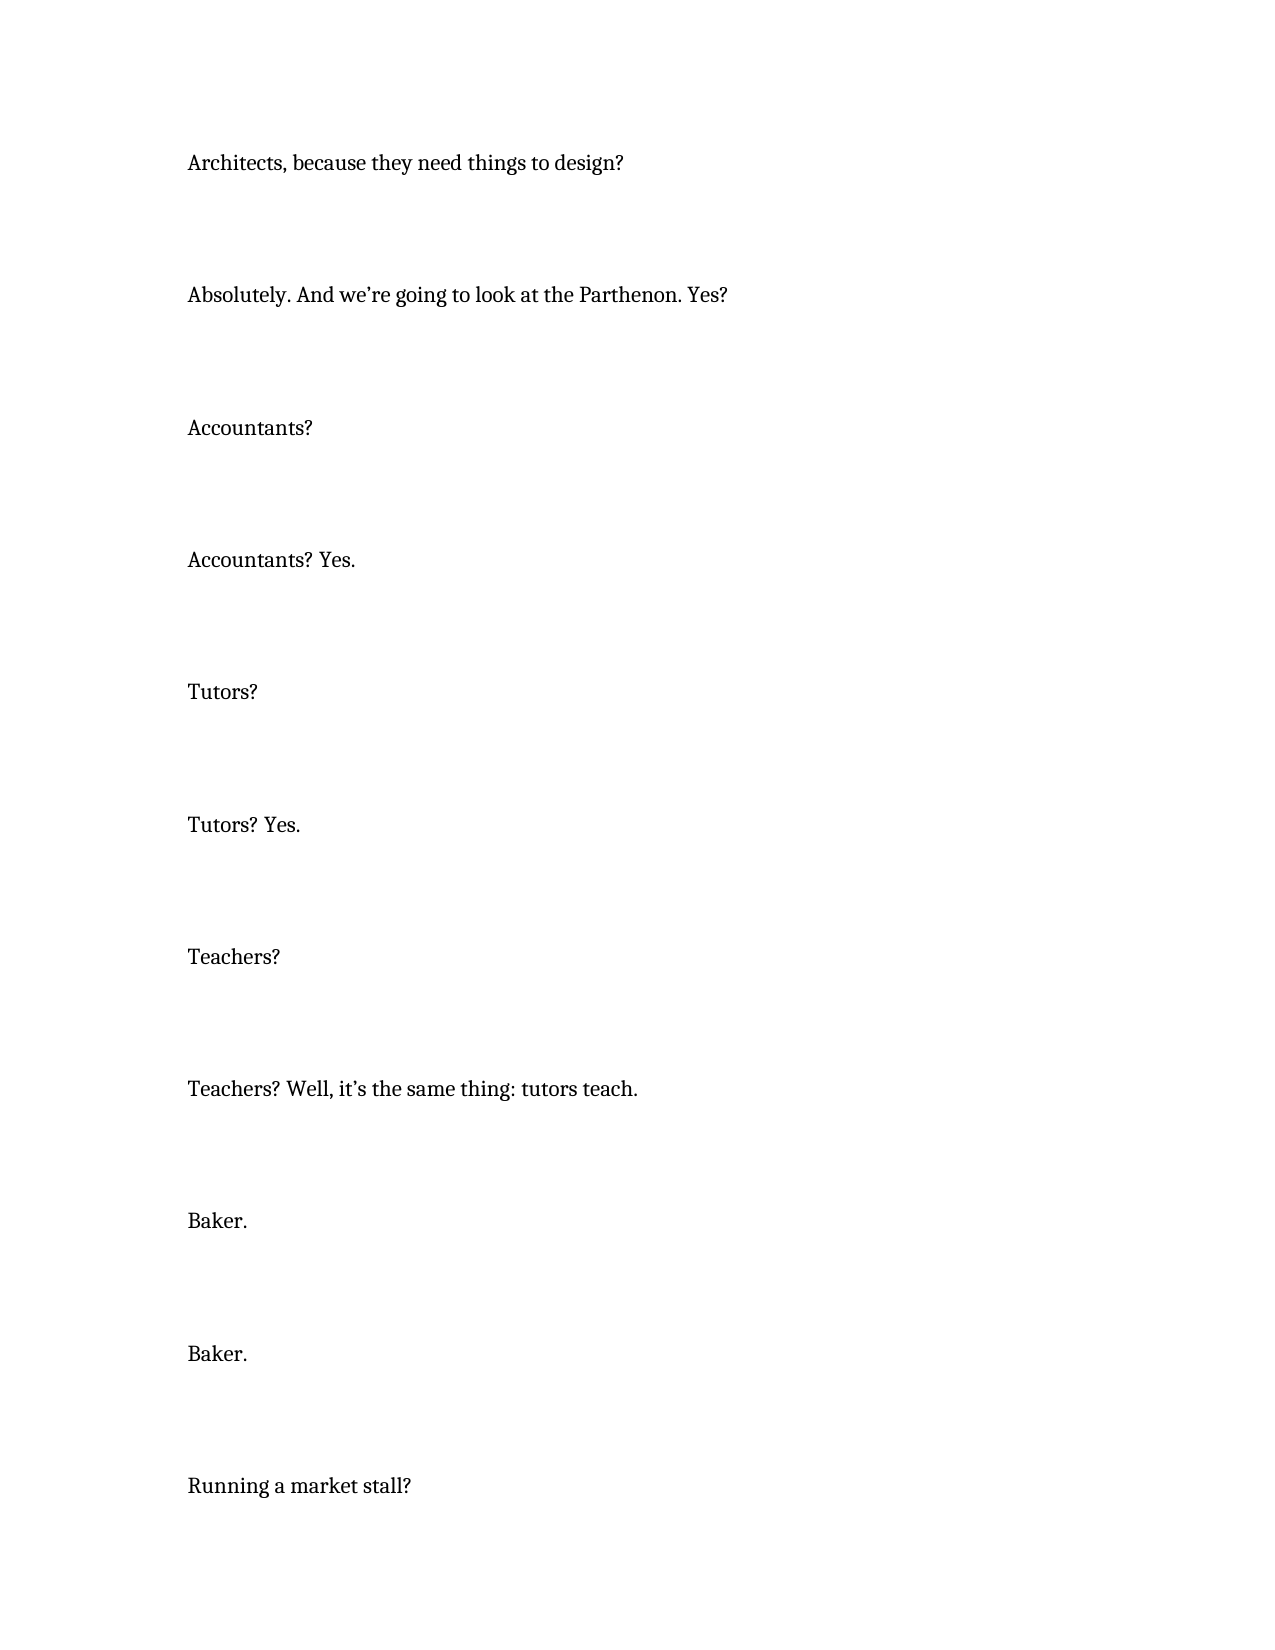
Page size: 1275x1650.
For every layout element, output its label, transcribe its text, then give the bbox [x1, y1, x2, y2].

text Accountants? Yes. [187, 547, 1087, 573]
text Teachers? Well, it’s the same thing: tutors teach. [187, 1076, 1087, 1102]
text Running a market stall? [187, 1473, 1087, 1499]
text Absolutely. And we’re going to look at the Parthenon. Yes? [187, 282, 1087, 309]
text Accountants? [187, 414, 1087, 441]
text Baker. [187, 1208, 1087, 1235]
text Teachers? [187, 944, 1087, 970]
text Tutors? [187, 679, 1087, 706]
text Baker. [187, 1341, 1087, 1367]
text Tutors? Yes. [187, 811, 1087, 838]
text Architects, because they need things to design? [187, 150, 1087, 176]
